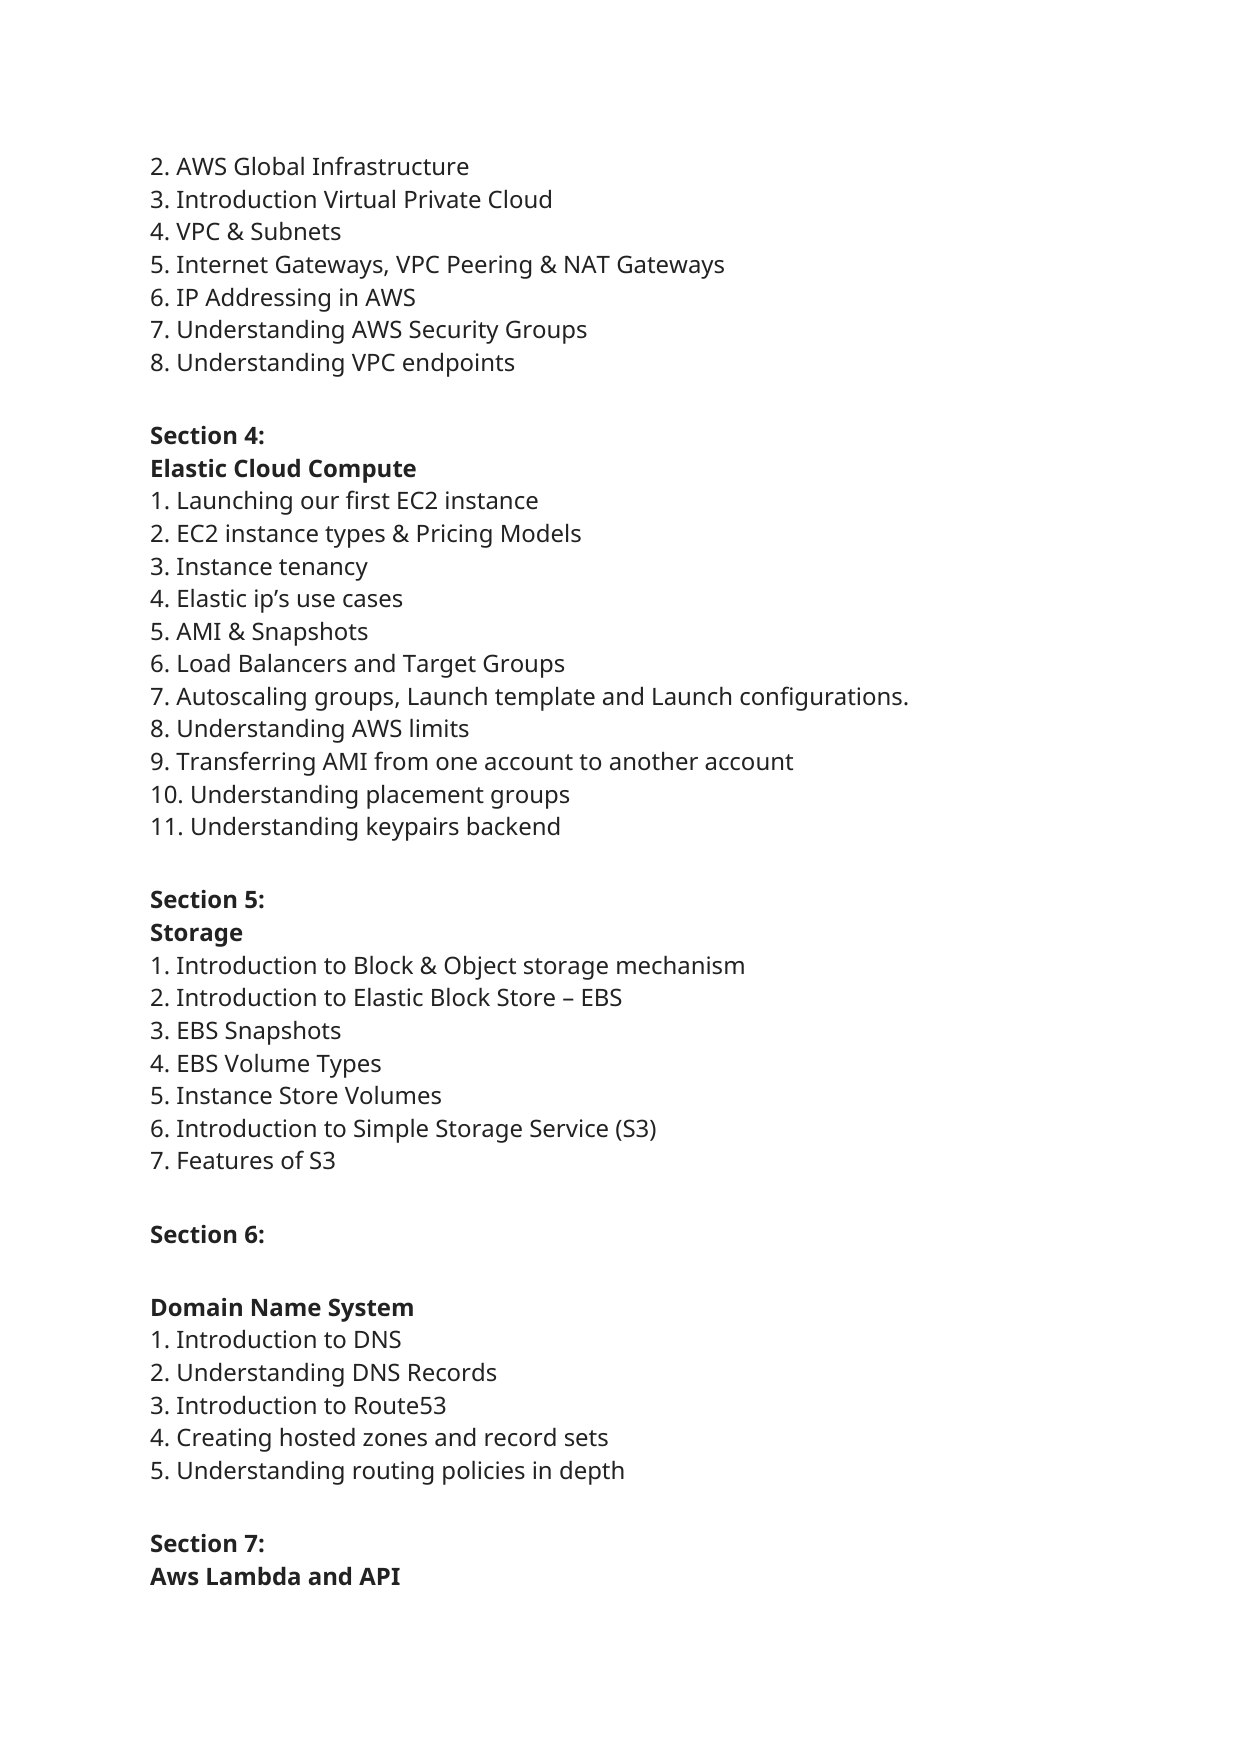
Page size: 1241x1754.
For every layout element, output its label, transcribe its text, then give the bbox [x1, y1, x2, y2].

text Domain Name System 1. Introduction to DNS 2. Understanding DNS Records 3. Introduction to Route53 4. Creating hosted zones and record sets 5. Understanding routing policies in depth [150, 1291, 1090, 1486]
text Section 6: [150, 1217, 1090, 1250]
text Section 4: Elastic Cloud Compute 1. Launching our first EC2 instance 2. EC2 instance types & Pricing Models 3. Instance tenancy 4. Elastic ip’s use cases 5. AMI & Snapshots 6. Load Balancers and Target Groups 7. Autoscaling groups, Launch template and Launch configurations. 8. Understanding AWS limits 9. Transferring AMI from one account to another account 10. Understanding placement groups 11. Understanding keypairs backend [150, 419, 1090, 843]
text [150, 1527, 1090, 1592]
text Section 5: Storage 1. Introduction to Block & Object storage mechanism 2. Introduction to Elastic Block Store – EBS 3. EBS Snapshots 4. EBS Volume Types 5. Instance Store Volumes 6. Introduction to Simple Storage Service (S3) 7. Features of S3 [150, 883, 1090, 1177]
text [150, 150, 1090, 378]
